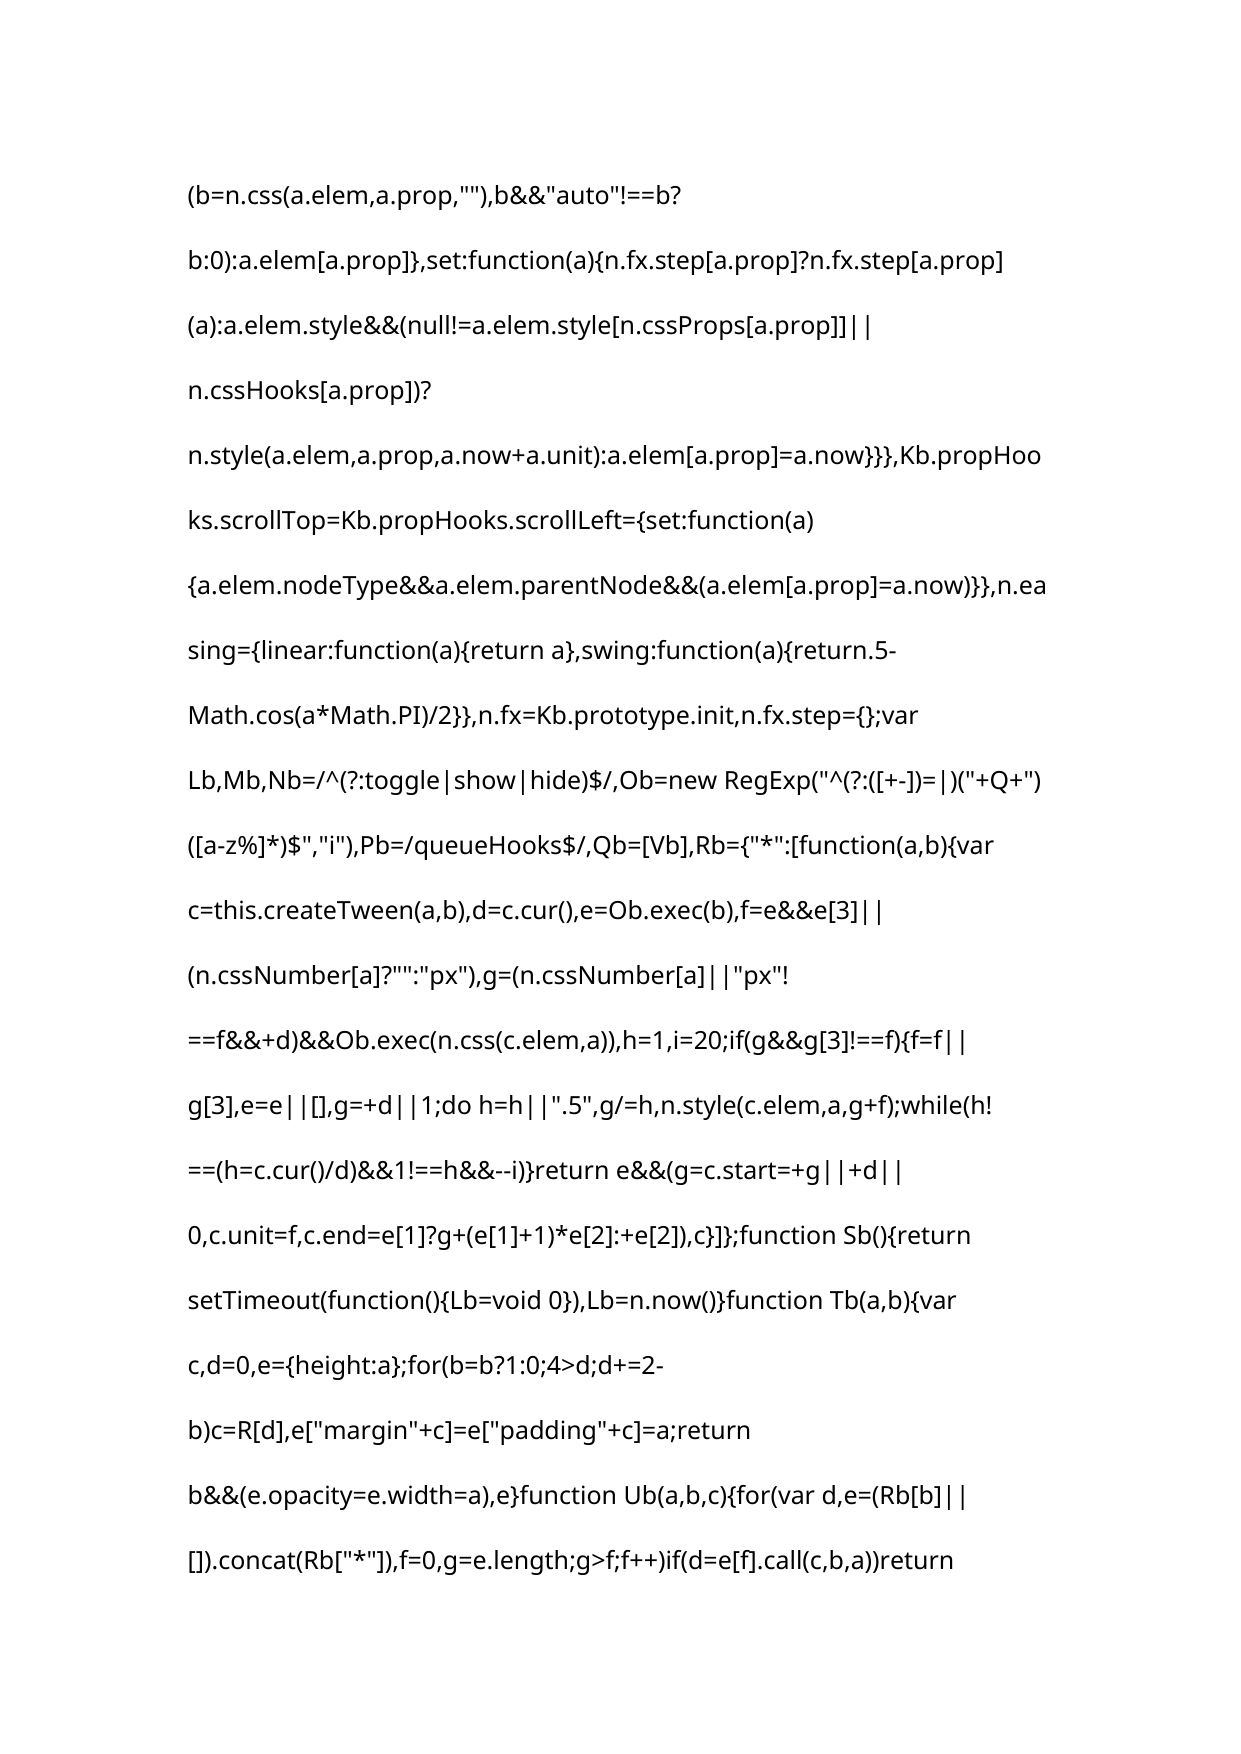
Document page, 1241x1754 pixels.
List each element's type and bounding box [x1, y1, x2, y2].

text [187, 162, 1053, 1592]
